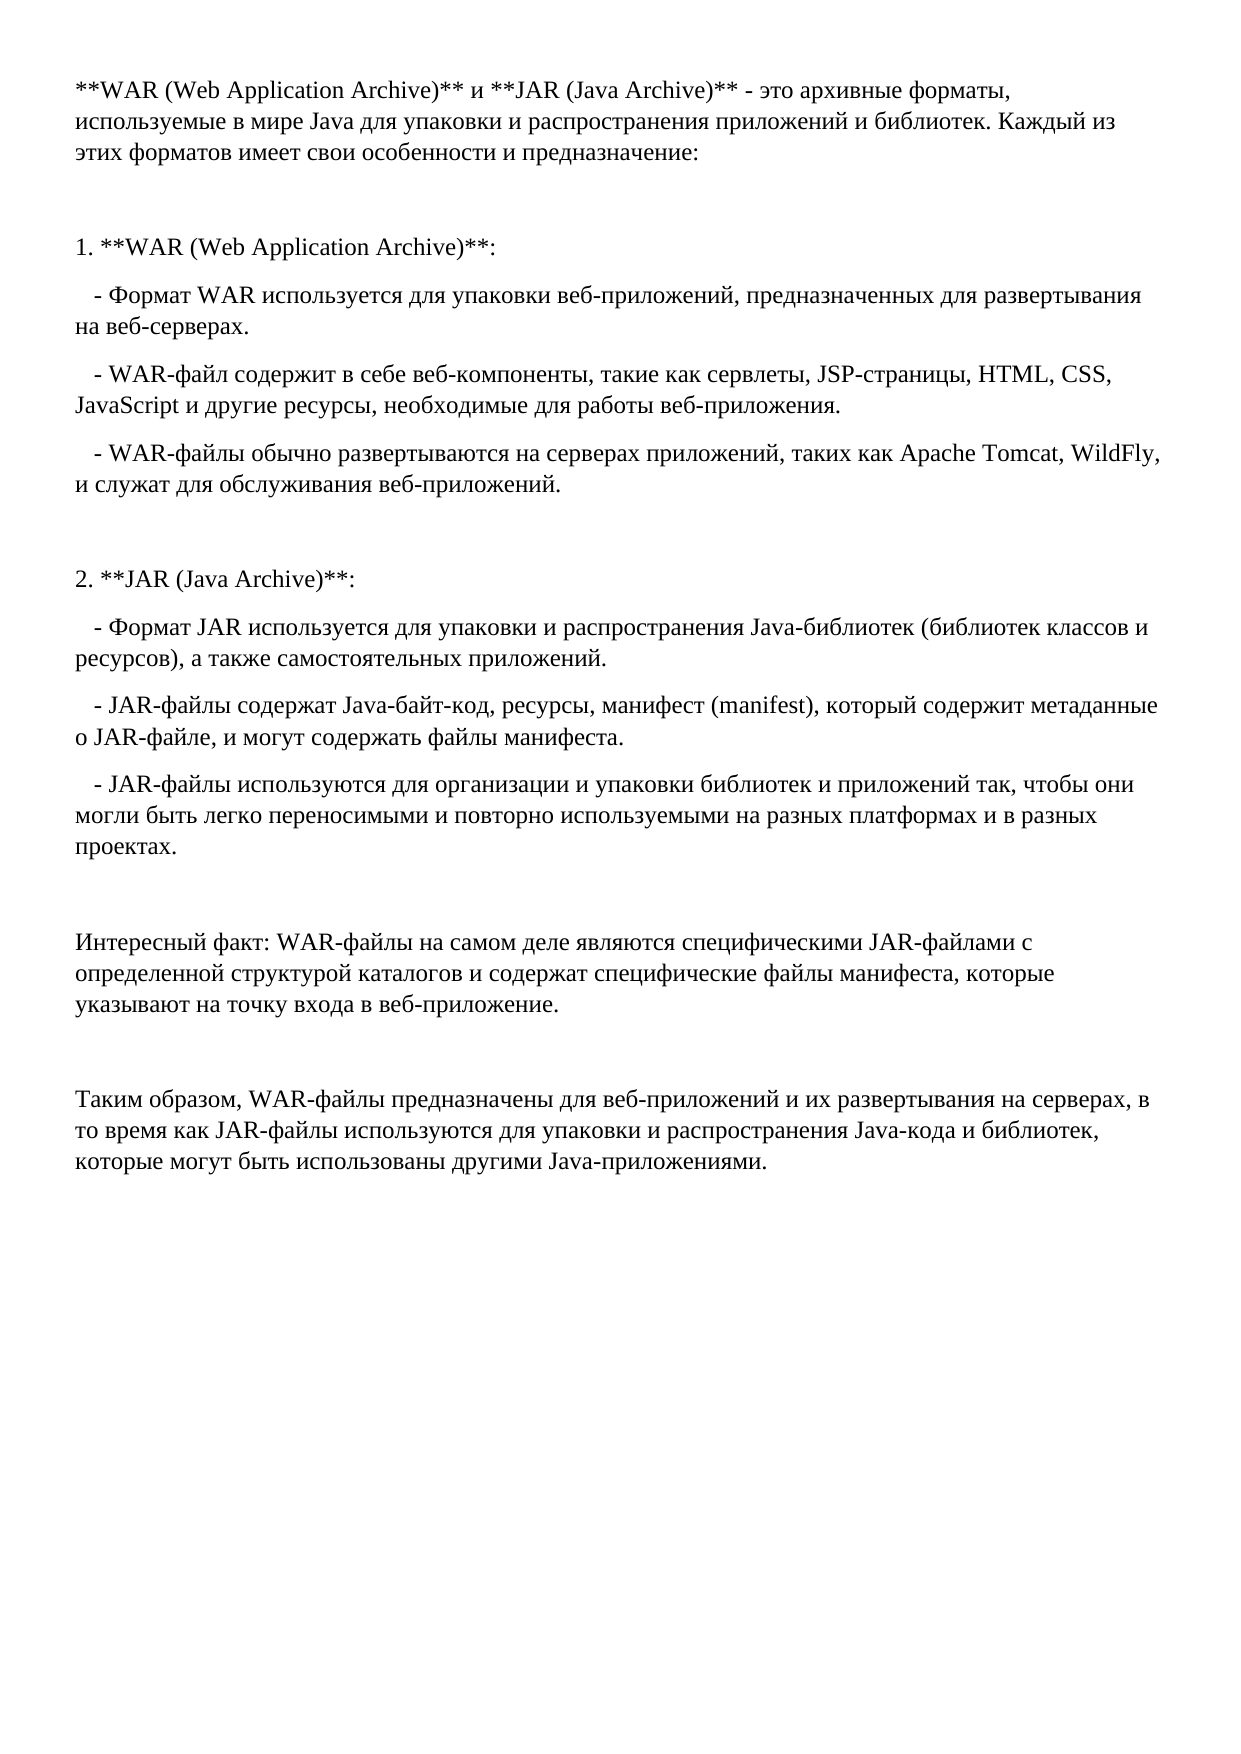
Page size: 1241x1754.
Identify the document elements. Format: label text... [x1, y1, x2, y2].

text Таким образом, WAR-файлы предназначены для веб-приложений и их развертывания на серверах, в то время как JAR-файлы используются для упаковки и распространения Java-кода и библиотек, которые могут быть использованы другими Java-приложениями. [75, 1084, 1165, 1175]
text - Формат JAR используется для упаковки и распространения Java-библиотек (библиотек классов и ресурсов), а также самостоятельных приложений. [75, 612, 1165, 672]
text 2. **JAR (Java Archive)**: [75, 564, 1165, 593]
text - Формат WAR используется для упаковки веб-приложений, предназначенных для развертывания на веб-серверах. [75, 280, 1165, 340]
text 1. **WAR (Web Application Archive)**: [75, 232, 1165, 261]
text - WAR-файл содержит в себе веб-компоненты, такие как сервлеты, JSP-страницы, HTML, CSS, JavaScript и другие ресурсы, необходимые для работы веб-приложения. [75, 359, 1165, 419]
text - WAR-файлы обычно развертываются на серверах приложений, таких как Apache Tomcat, WildFly, и служат для обслуживания веб-приложений. [75, 438, 1165, 497]
text Интересный факт: WAR-файлы на самом деле являются специфическими JAR-файлами с определенной структурой каталогов и содержат специфические файлы манифеста, которые указывают на точку входа в веб-приложение. [75, 927, 1165, 1018]
text **WAR (Web Application Archive)** и **JAR (Java Archive)** - это архивные форматы, используемые в мире Java для упаковки и распространения приложений и библиотек. Каждый из этих форматов имеет свои особенности и предназначение: [75, 75, 1165, 166]
text - JAR-файлы используются для организации и упаковки библиотек и приложений так, чтобы они могли быть легко переносимыми и повторно используемыми на разных платформах и в разных проектах. [75, 769, 1165, 860]
text - JAR-файлы содержат Java-байт-код, ресурсы, манифест (manifest), который содержит метаданные о JAR-файле, и могут содержать файлы манифеста. [75, 691, 1165, 750]
